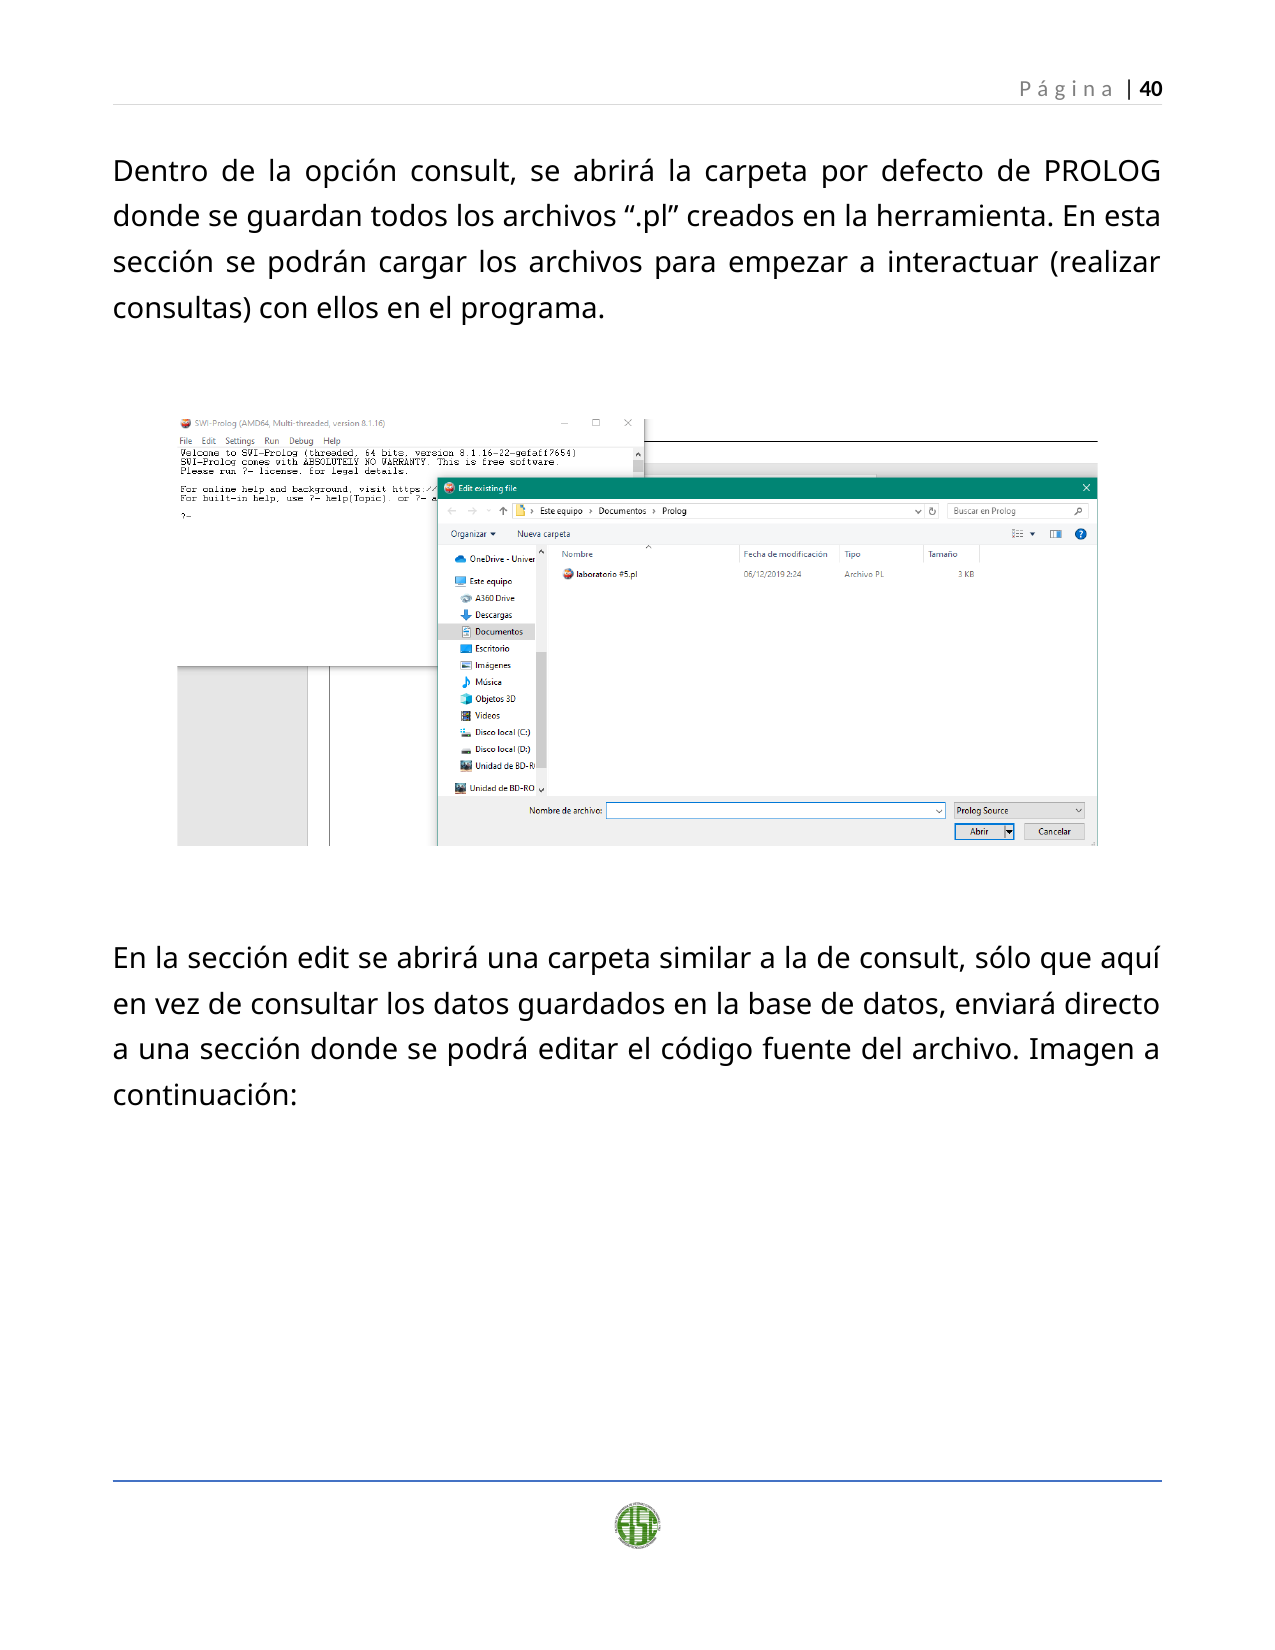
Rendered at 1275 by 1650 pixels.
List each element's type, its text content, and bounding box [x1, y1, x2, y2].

text En la sección edit se abrirá una carpeta similar a la de consult, sólo que aquí en vez de consultar los datos guardados en la base de datos, enviará directo a una sección donde se podrá editar el código fuente del archivo. Imagen a continuación: [112, 937, 1162, 1114]
text Dentro de la opción consult, se abrirá la carpeta por defecto de PROLOG donde se guardan todos los archivos “.pl” creados en la herramienta. En esta sección se podrán cargar los archivos para empezar a interactuar (realizar consultas) con ellos en el programa. [112, 150, 1162, 327]
picture [177, 419, 1098, 846]
picture [614, 1502, 661, 1549]
